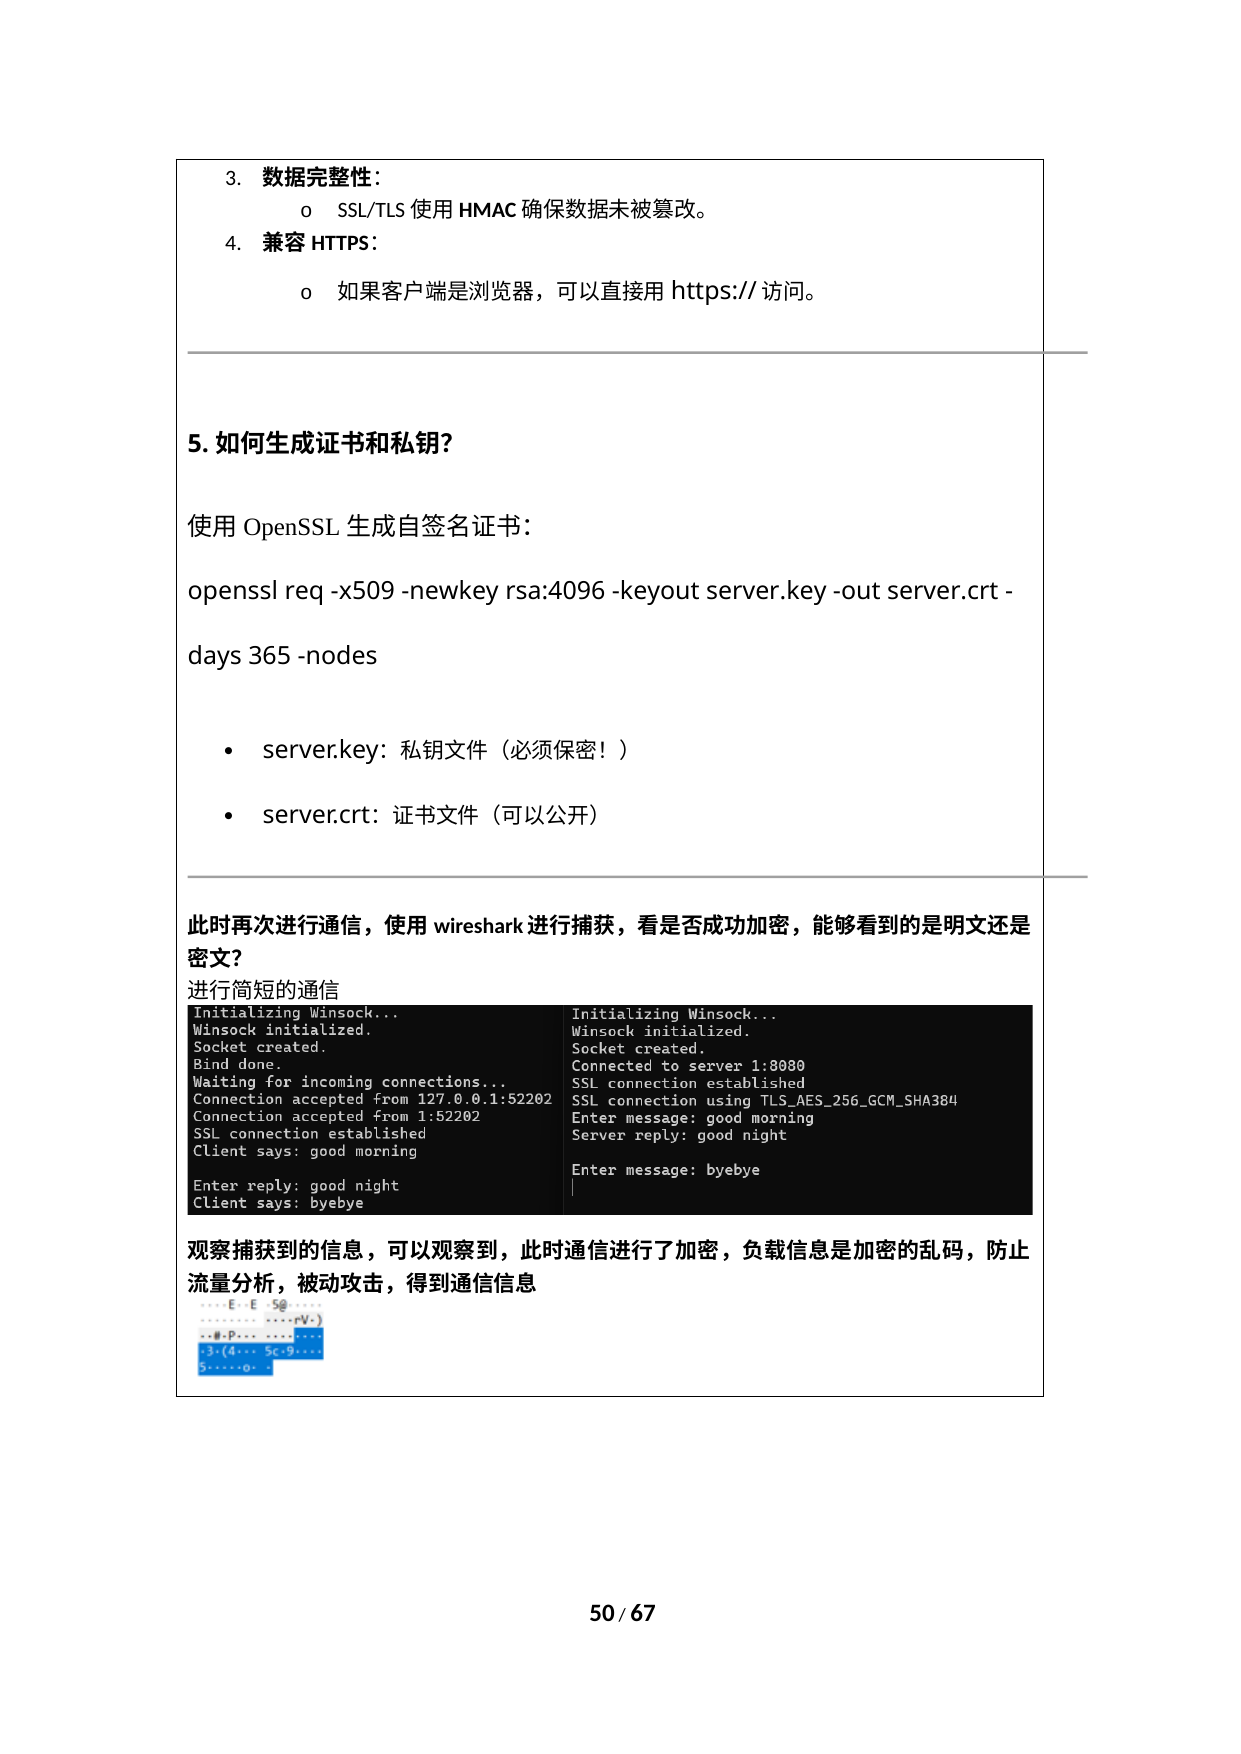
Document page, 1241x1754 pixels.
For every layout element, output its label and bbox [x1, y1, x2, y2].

picture [187, 1298, 368, 1388]
table_header [177, 160, 1043, 1396]
picture [187, 1005, 1033, 1215]
